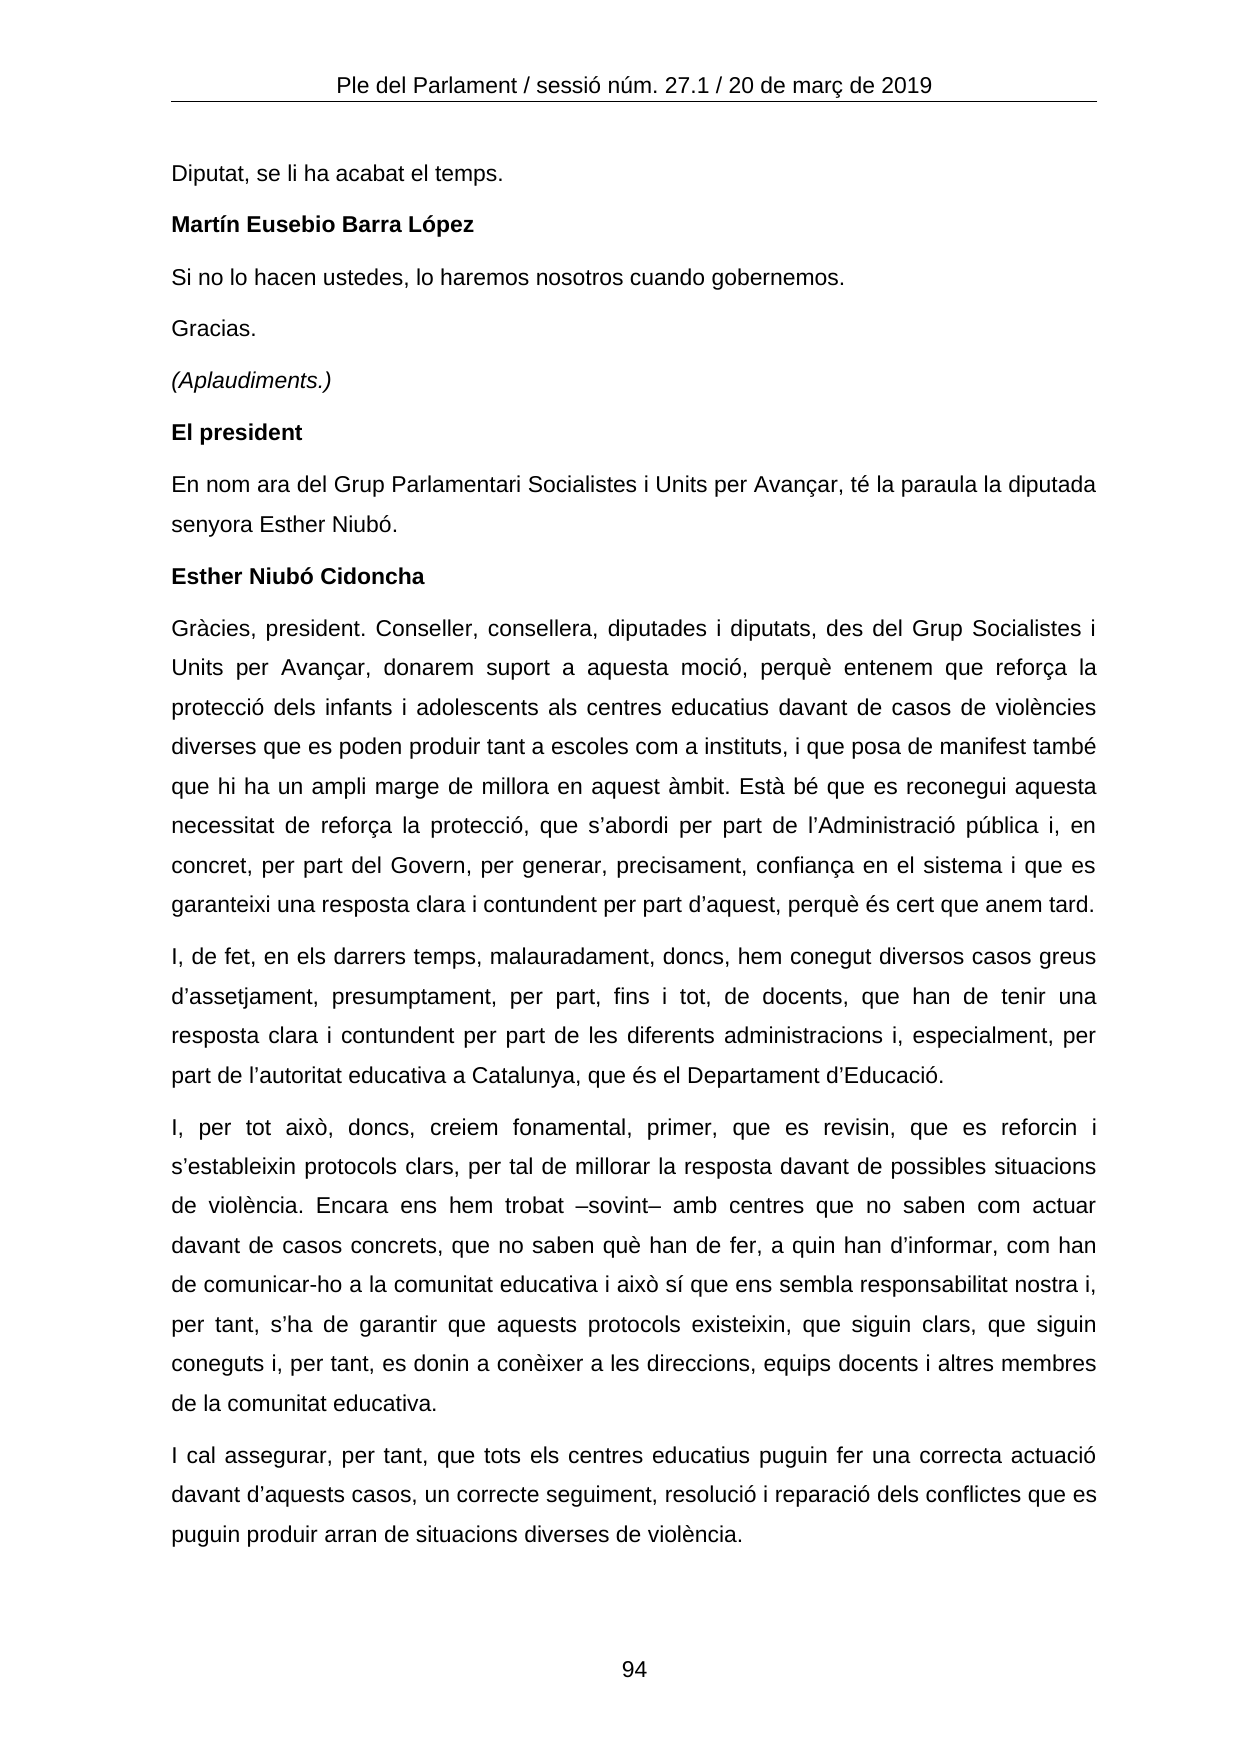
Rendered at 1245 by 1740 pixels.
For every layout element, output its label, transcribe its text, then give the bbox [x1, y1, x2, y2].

text Esther Niubó Cidoncha [171, 563, 1097, 589]
text Si no lo hacen ustedes, lo haremos nosotros cuando gobernemos. [171, 263, 1097, 290]
text El president [171, 419, 1097, 446]
text Diputat, se li ha acabat el temps. [171, 159, 1097, 186]
text I, de fet, en els darrers temps, malauradament, doncs, hem conegut diversos casos greus d’assetjament, presumptament, per part, fins i tot, de docents, que han de tenir una resposta clara i contundent per part de les diferents administracions i, especialment, per part de l’autoritat educativa a Catalunya, que és el Departament d’Educació. [171, 943, 1097, 1088]
text (Aplaudiments.) [171, 367, 1097, 394]
text I cal assegurar, per tant, que tots els centres educatius puguin fer una correcta actuació davant d’aquests casos, un correcte seguiment, resolució i reparació dels conflictes que es puguin produir arran de situacions diverses de violència. [171, 1442, 1097, 1547]
text En nom ara del Grup Parlamentari Socialistes i Units per Avançar, té la paraula la diputada senyora Esther Niubó. [171, 471, 1097, 537]
text Gràcies, president. Conseller, consellera, diputades i diputats, des del Grup Socialistes i Units per Avançar, donarem suport a aquesta moció, perquè entenem que reforça la protecció dels infants i adolescents als centres educatius davant de casos de violències diverses que es poden produir tant a escoles com a instituts, i que posa de manifest també que hi ha un ampli marge de millora en aquest àmbit. Està bé que es reconegui aquesta necessitat de reforça la protecció, que s’abordi per part de l’Administració pública i, en concret, per part del Govern, per generar, precisament, confiança en el sistema i que es garanteixi una resposta clara i contundent per part d’aquest, perquè és cert que anem tard. [171, 615, 1097, 917]
text Martín Eusebio Barra López [171, 211, 1097, 238]
text Gracias. [171, 315, 1097, 342]
text I, per tot això, doncs, creiem fonamental, primer, que es revisin, que es reforcin i s’estableixin protocols clars, per tal de millorar la resposta davant de possibles situacions de violència. Encara ens hem trobat –sovint– amb centres que no saben com actuar davant de casos concrets, que no saben què han de fer, a quin han d’informar, com han de comunicar-ho a la comunitat educativa i això sí que ens sembla responsabilitat nostra i, per tant, s’ha de garantir que aquests protocols existeixin, que siguin clars, que siguin coneguts i, per tant, es donin a conèixer a les direccions, equips docents i altres membres de la comunitat educativa. [171, 1113, 1097, 1416]
